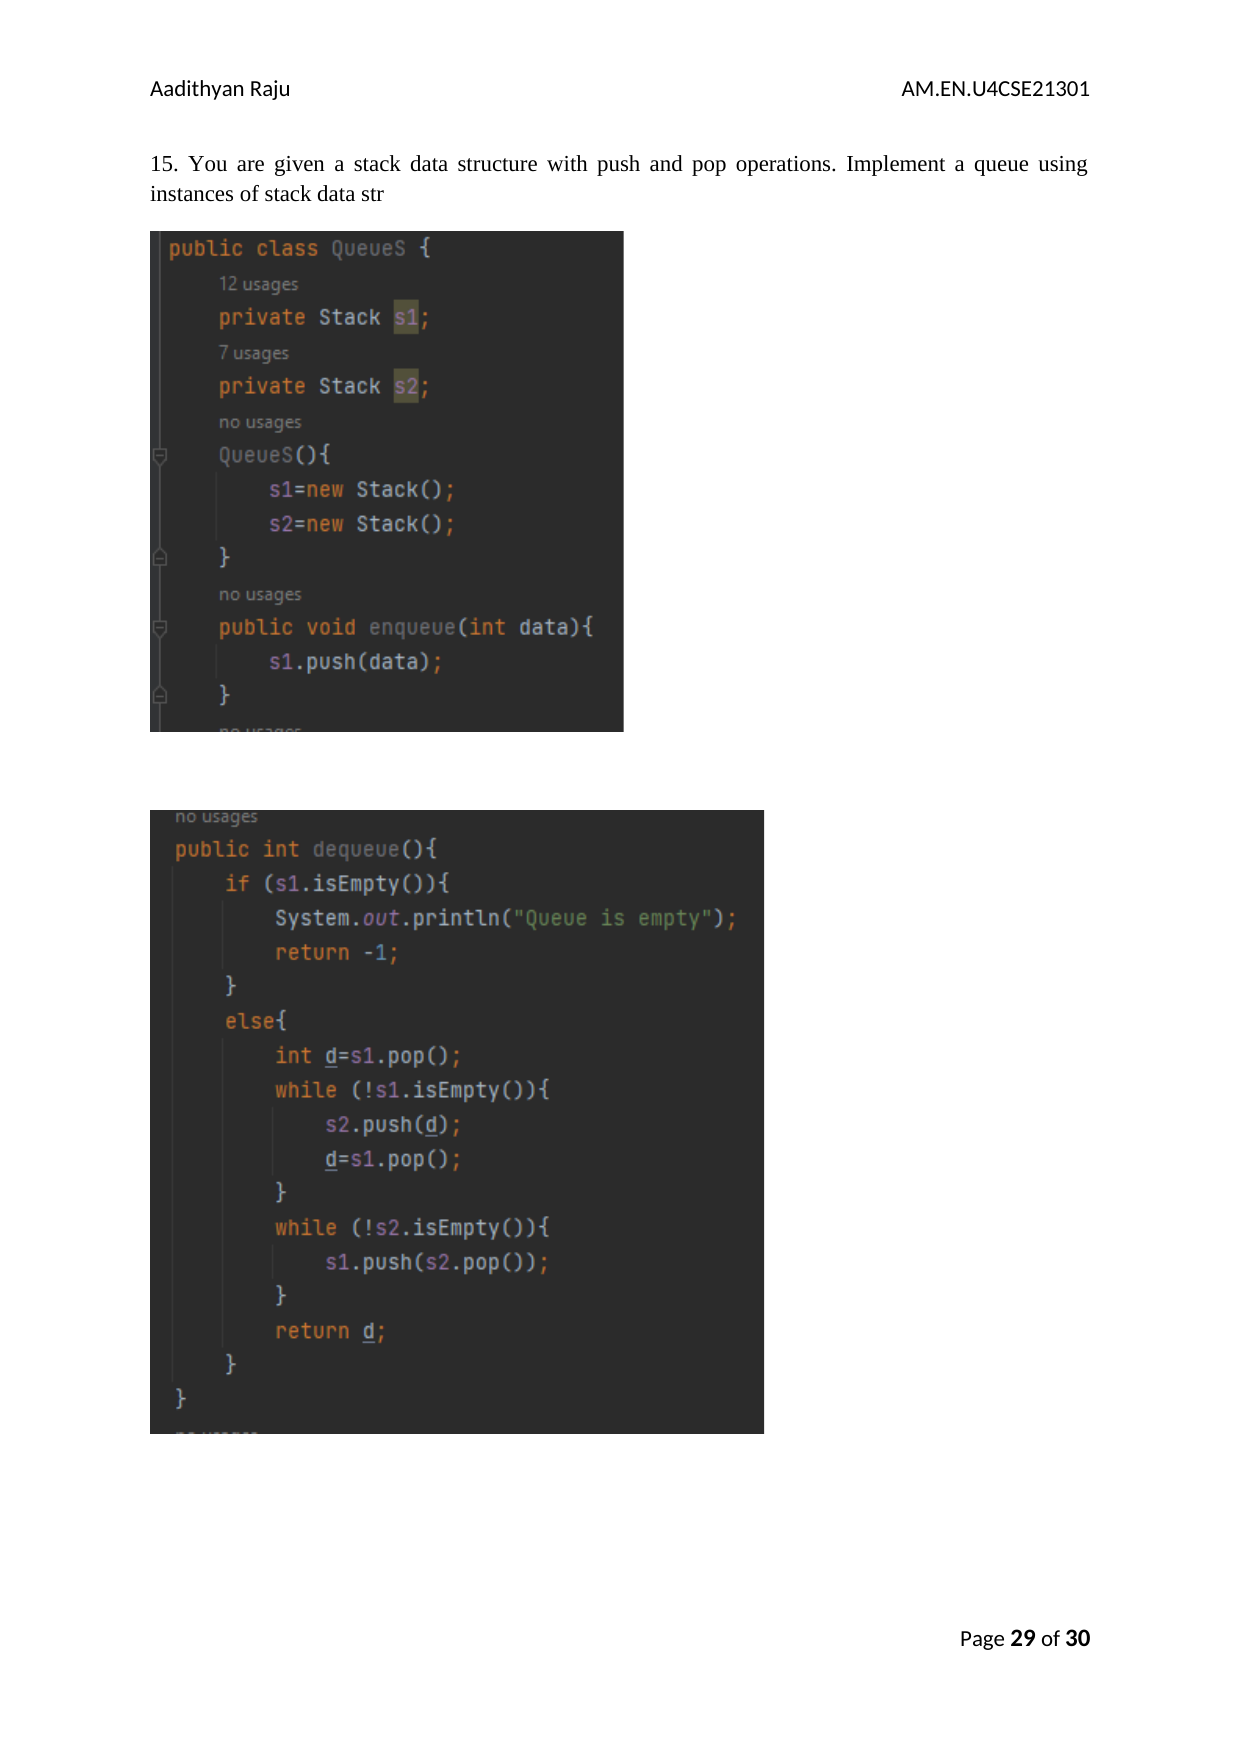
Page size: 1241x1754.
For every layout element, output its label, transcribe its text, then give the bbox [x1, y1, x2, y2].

picture [150, 810, 765, 1434]
picture [150, 231, 624, 732]
text 15. You are given a stack data structure with push and pop operations. Implement a queue using instances of stack data str [150, 150, 1090, 207]
